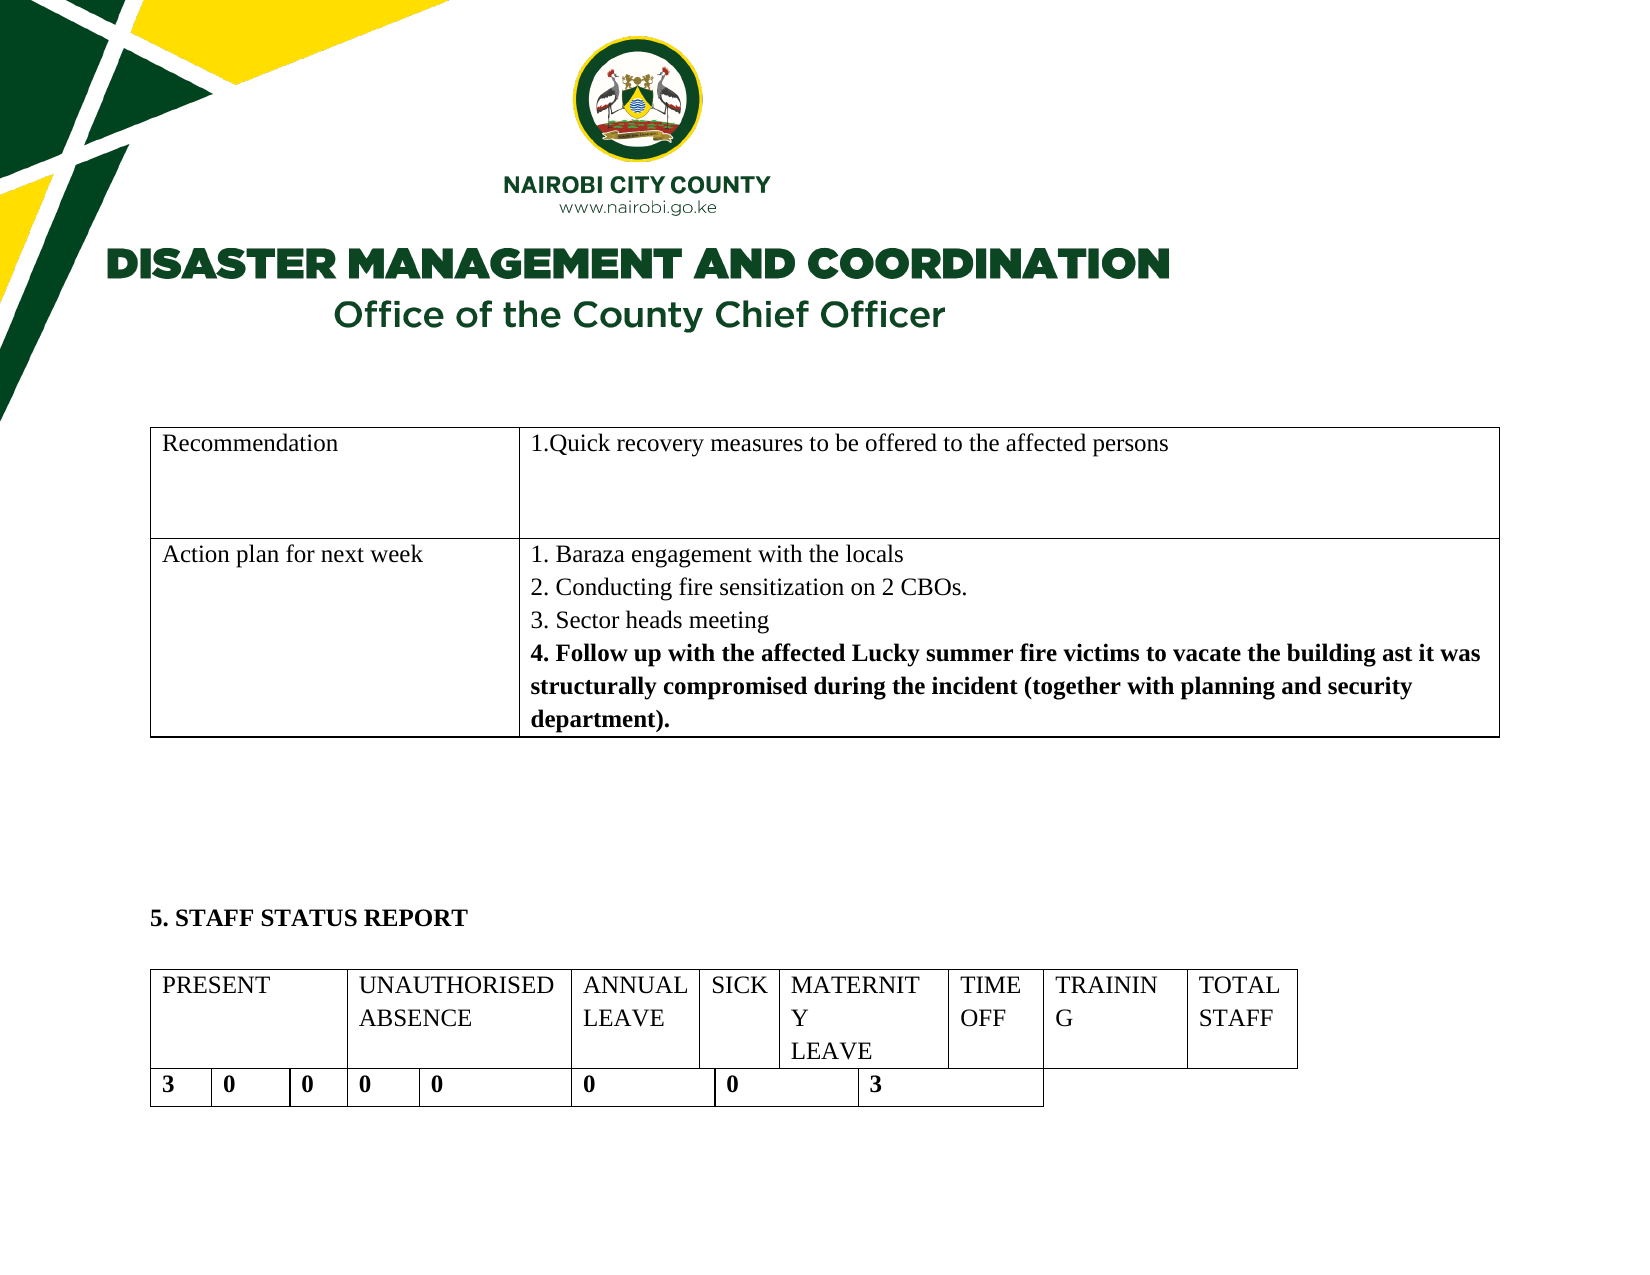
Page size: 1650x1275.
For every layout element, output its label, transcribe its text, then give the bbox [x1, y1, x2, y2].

table_cell 0 [291, 1069, 347, 1106]
table_header MATERNITY LEAVE [780, 970, 948, 1068]
table_cell 1. Baraza engagement with the locals 2. Conducting fire sensitization on 2 CBOs. 3. Sector heads meeting 4. Follow up with the affected Lucky summer fire victims to vacate the building ast it was structurally compromised during the incident (together with planning and security department). [520, 539, 1499, 736]
table_header SICK [700, 970, 779, 1068]
table_header PRESENT [151, 970, 347, 1068]
table_header ANNUAL LEAVE [572, 970, 699, 1068]
picture [0, 0, 1275, 427]
table_cell Action plan for next week [151, 539, 519, 736]
table_cell 3 [859, 1069, 1043, 1106]
table_header TOTAL STAFF [1188, 970, 1297, 1068]
table_header 1.Quick recovery measures to be offered to the affected persons [520, 428, 1499, 538]
table_cell 0 [716, 1069, 858, 1106]
table_cell 0 [572, 1069, 714, 1106]
table_cell 0 [212, 1069, 289, 1106]
table_cell 0 [420, 1069, 571, 1106]
table_cell 0 [348, 1069, 419, 1106]
table_header TRAINING [1044, 970, 1187, 1068]
table_header TIME OFF [949, 970, 1043, 1068]
table_cell 3 [151, 1069, 211, 1106]
text 5. STAFF STATUS REPORT [150, 903, 1500, 931]
table_header UNAUTHORISED ABSENCE [348, 970, 571, 1068]
table_header Recommendation [151, 428, 519, 538]
